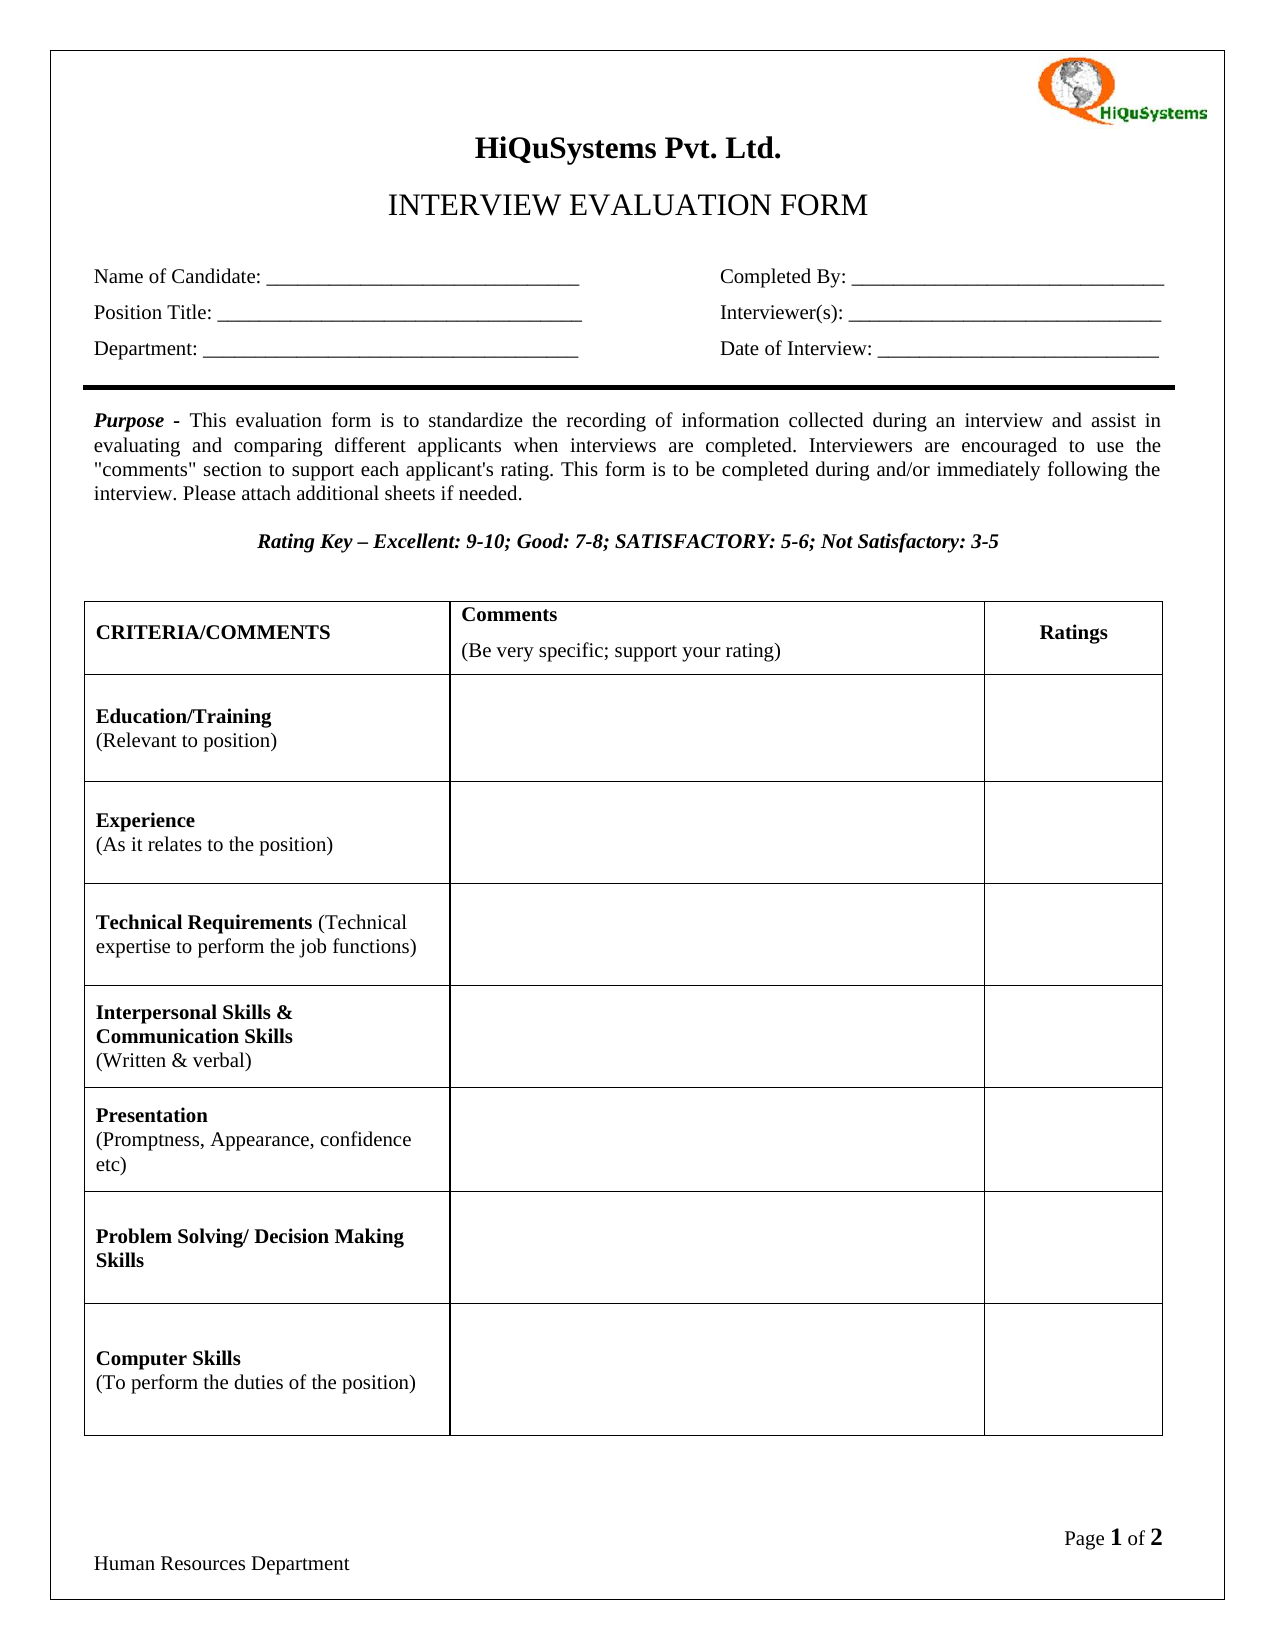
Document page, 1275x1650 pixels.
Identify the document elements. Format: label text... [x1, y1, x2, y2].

table_cell Technical Requirements (Technical expertise to perform the job functions) [85, 884, 449, 985]
table_cell Problem Solving/ Decision Making Skills [85, 1192, 449, 1303]
table_cell [985, 884, 1162, 985]
table_header Ratings [985, 602, 1162, 674]
table_cell [451, 1304, 984, 1435]
table_cell [451, 1088, 984, 1191]
table_cell Computer Skills (To perform the duties of the position) [85, 1304, 449, 1435]
table_cell [451, 782, 984, 883]
table_cell Experience (As it relates to the position) [85, 782, 449, 883]
table_cell [451, 675, 984, 781]
table_cell Interpersonal Skills & Communication Skills (Written & verbal) [85, 986, 449, 1087]
text Rating Key – Excellent: 9-10; Good: 7-8; SATISFACTORY: 5-6; Not Satisfactory: 3-5 [94, 529, 1162, 553]
text Department: ____________________________________ Date of Interview: ___________________________ [94, 336, 1162, 360]
table_cell Presentation (Promptness, Appearance, confidence etc) [85, 1088, 449, 1191]
text Purpose - This evaluation form is to standardize the recording of information collected during an interview and assist in evaluating and comparing different applicants when interviews are completed. Interviewers are encouraged to use the "comments" section to support each applicant's rating. This form is to be completed during and/or immediately following the interview. Please attach additional sheets if needed. [94, 408, 1162, 505]
table_cell [451, 884, 984, 985]
table_cell [985, 1304, 1162, 1435]
table_header Comments (Be very specific; support your rating) [451, 602, 984, 674]
table_cell [985, 782, 1162, 883]
table_cell [985, 675, 1162, 781]
table_cell Education/Training (Relevant to position) [85, 675, 449, 781]
table_header CRITERIA/COMMENTS [85, 602, 449, 674]
table_cell [985, 1192, 1162, 1303]
table_cell [451, 986, 984, 1087]
table_cell [985, 986, 1162, 1087]
text INTERVIEW EVALUATION FORM [94, 186, 1162, 222]
text Position Title: ___________________________________ Interviewer(s): ______________________________ [94, 300, 1162, 324]
picture [1037, 53, 1208, 129]
text Name of Candidate: ______________________________ Completed By: ______________________________ [94, 264, 1200, 288]
table_cell [451, 1192, 984, 1303]
table_cell [985, 1088, 1162, 1191]
title HiQuSystems Pvt. Ltd. [94, 129, 1162, 165]
